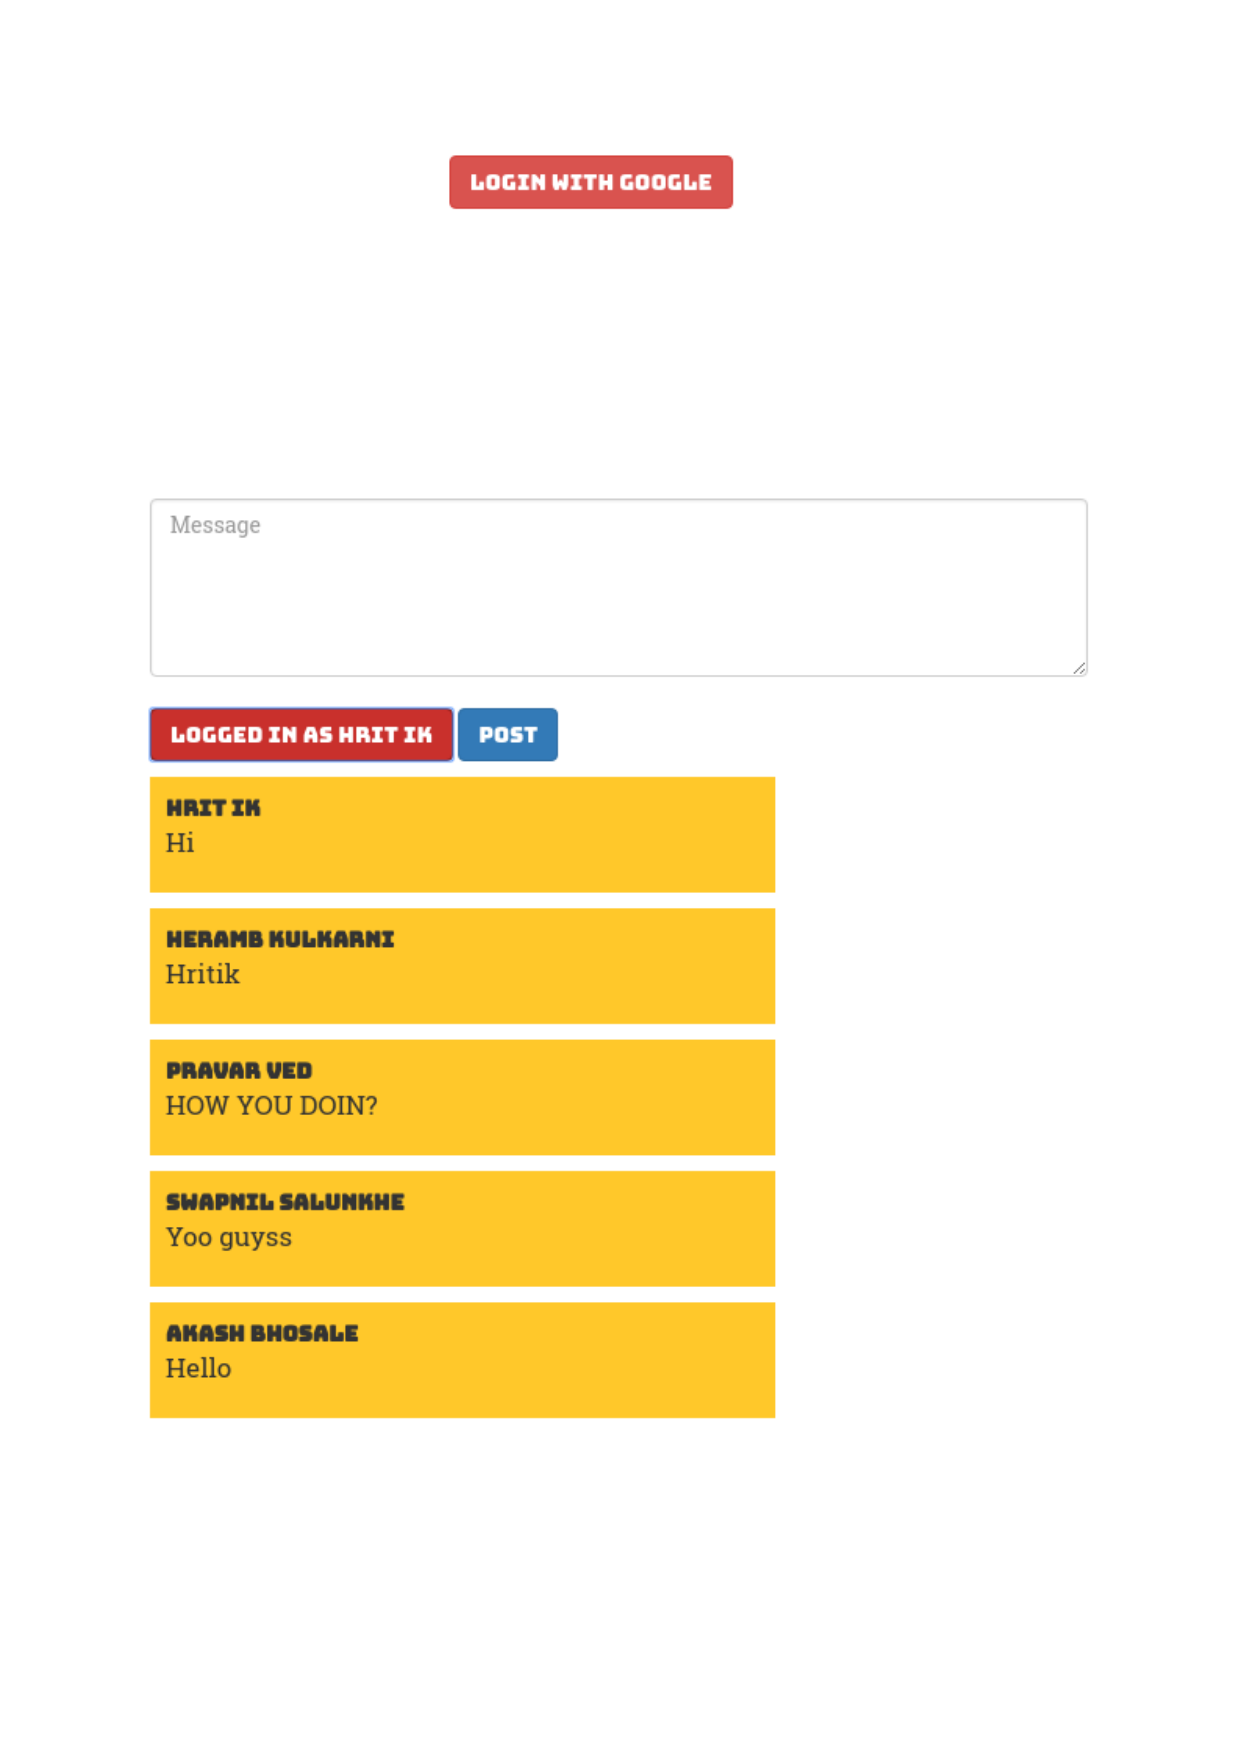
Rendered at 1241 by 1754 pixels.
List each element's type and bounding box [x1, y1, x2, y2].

picture [144, 492, 1096, 1434]
picture [434, 118, 807, 261]
